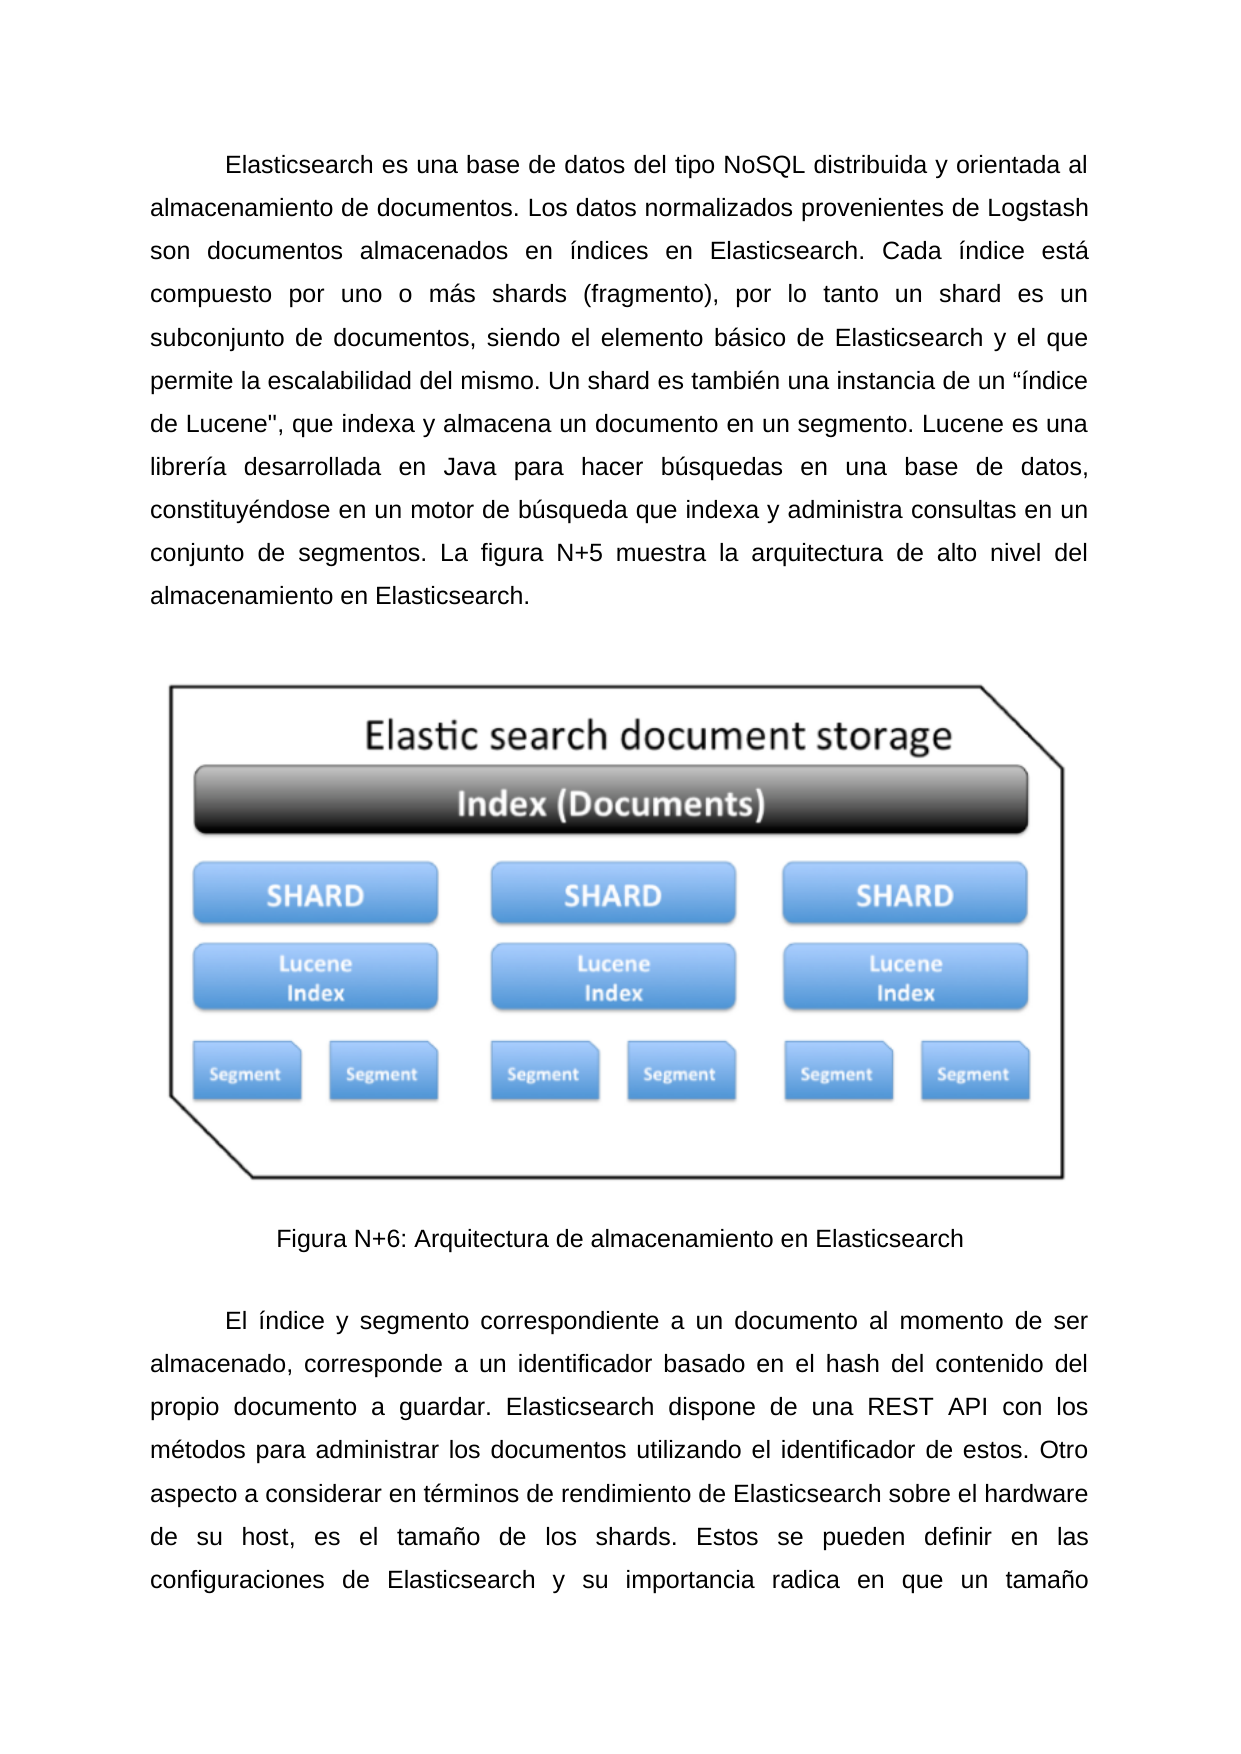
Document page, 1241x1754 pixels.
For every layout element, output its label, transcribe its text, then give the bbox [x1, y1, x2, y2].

table_header [150, 668, 1091, 1213]
picture [160, 677, 1078, 1203]
text Elasticsearch es una base de datos del tipo NoSQL distribuida y orientada al almacenamiento de documentos. Los datos normalizados provenientes de Logstash son documentos almacenados en índices en Elasticsearch. Cada índice está compuesto por uno o más shards (fragmento), por lo tanto un shard es un subconjunto de documentos, siendo el elemento básico de Elasticsearch y el que permite la escalabilidad del mismo. Un shard es también una instancia de un “índice de Lucene'', que indexa y almacena un documento en un segmento. Lucene es una librería desarrollada en Java para hacer búsquedas en una base de datos, constituyéndose en un motor de búsqueda que indexa y administra consultas en un conjunto de segmentos. La figura N+5 muestra la arquitectura de alto nivel del almacenamiento en Elasticsearch. [150, 150, 1090, 610]
table_cell Figura N+6: Arquitectura de almacenamiento en Elasticsearch [150, 1213, 1091, 1263]
